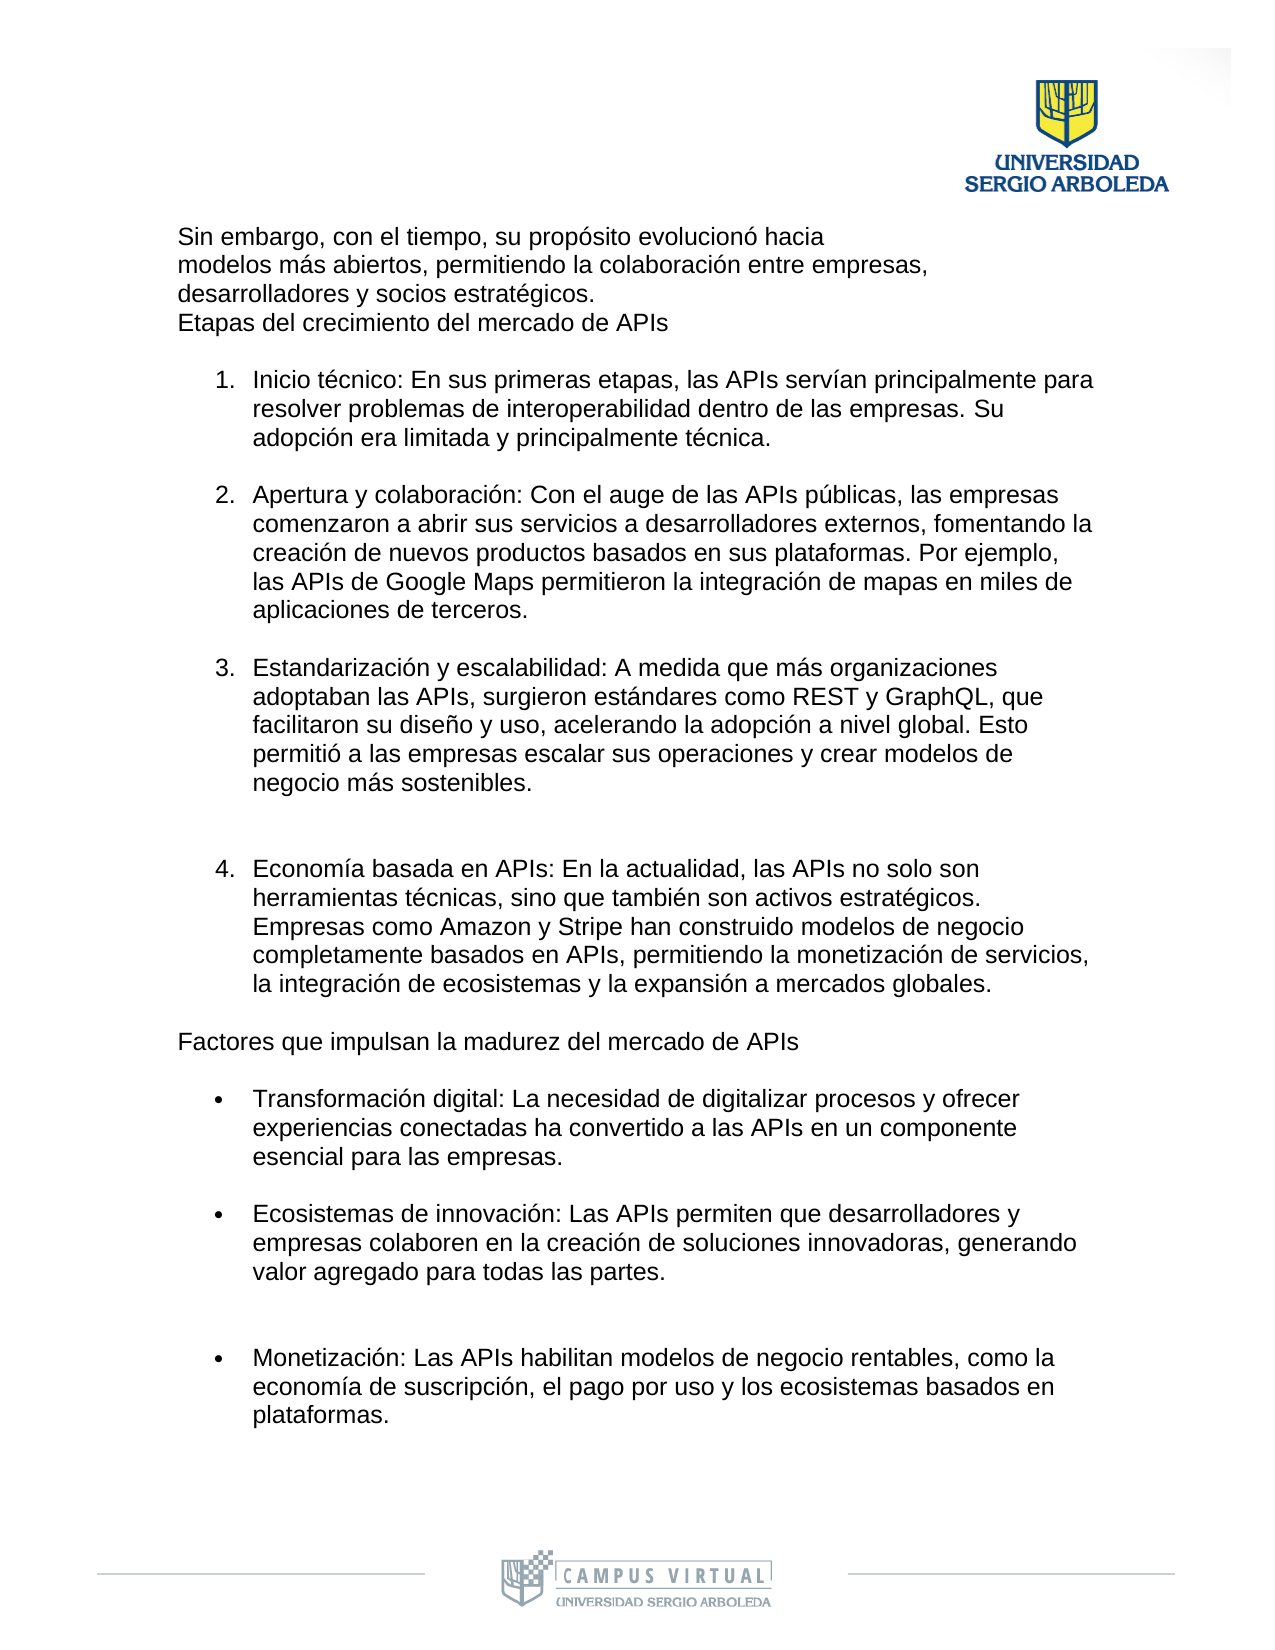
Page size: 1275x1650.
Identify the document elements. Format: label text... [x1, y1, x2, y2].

picture [910, 48, 1232, 232]
list Monetización: Las APIs habilitan modelos de negocio rentables, como la economía de suscripción, el pago por uso y los ecosistemas basados en plataformas. [215, 1343, 1098, 1429]
list Economía basada en APIs: En la actualidad, las APIs no solo son herramientas técnicas, sino que también son activos estratégicos. Empresas como Amazon y Stripe han construido modelos de negocio completamente basados en APIs, permitiendo la monetización de servicios, la integración de ecosistemas y la expansión a mercados globales. [215, 854, 1098, 998]
picture [97, 1550, 1175, 1607]
list Estandarización y escalabilidad: A medida que más organizaciones adoptaban las APIs, surgieron estándares como REST y GraphQL, que facilitaron su diseño y uso, acelerando la adopción a nivel global. Esto permitió a las empresas escalar sus operaciones y crear modelos de negocio más sostenibles. [215, 653, 1098, 797]
list Ecosistemas de innovación: Las APIs permiten que desarrolladores y empresas colaboren en la creación de soluciones innovadoras, generando valor agregado para todas las partes. [215, 1199, 1098, 1285]
list Apertura y colaboración: Con el auge de las APIs públicas, las empresas comenzaron a abrir sus servicios a desarrolladores externos, fomentando la creación de nuevos productos basados en sus plataformas. Por ejemplo, las APIs de Google Maps permitieron la integración de mapas en miles de aplicaciones de terceros. [215, 480, 1098, 624]
list Inicio técnico: En sus primeras etapas, las APIs servían principalmente para resolver problemas de interoperabilidad dentro de las empresas. Su adopción era limitada y principalmente técnica. [215, 365, 1098, 452]
list Transformación digital: La necesidad de digitalizar procesos y ofrecer experiencias conectadas ha convertido a las APIs en un componente esencial para las empresas. [215, 1084, 1098, 1170]
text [177, 222, 1098, 308]
text Factores que impulsan la madurez del mercado de APIs [177, 1027, 1098, 1055]
text Etapas del crecimiento del mercado de APIs [177, 308, 1098, 337]
